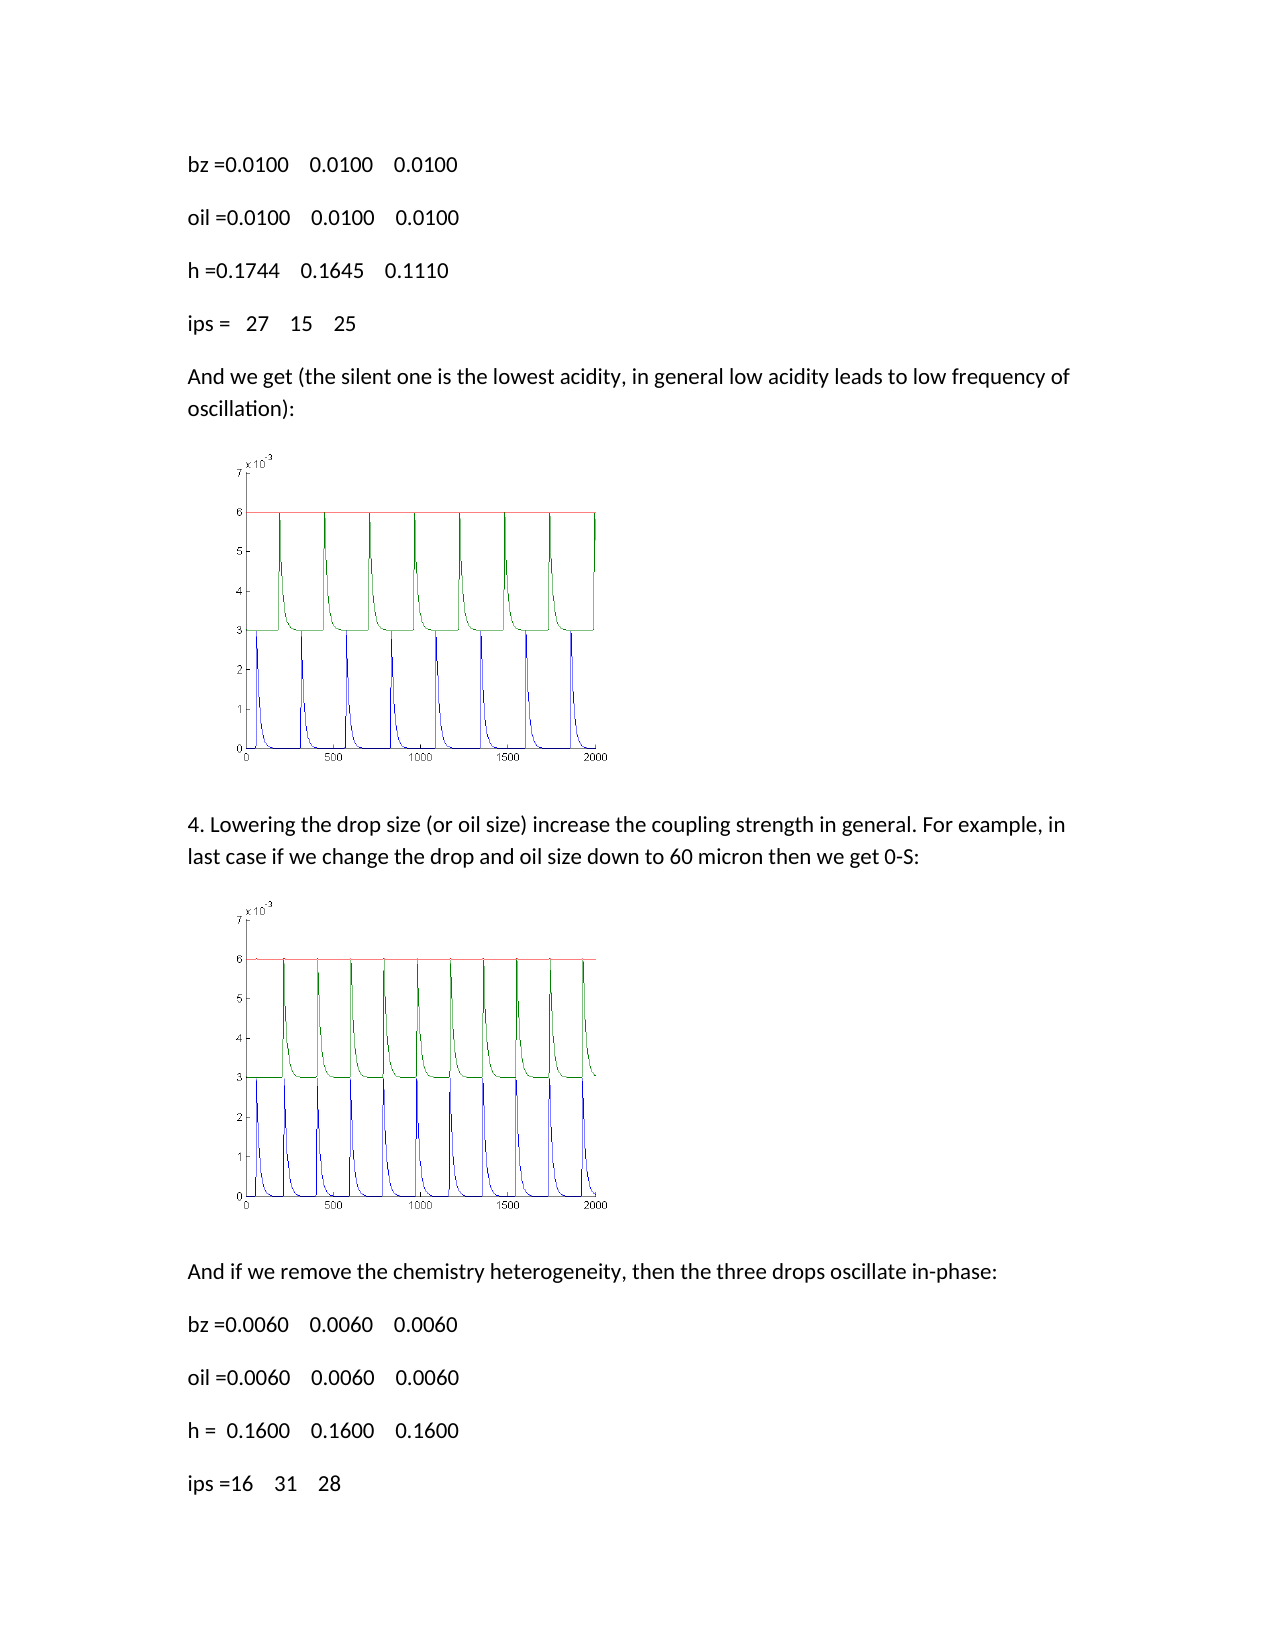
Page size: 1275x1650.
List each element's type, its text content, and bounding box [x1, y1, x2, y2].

picture [187, 447, 638, 785]
text h = 0.1600 0.1600 0.1600 [187, 1417, 1087, 1444]
text 4. Lowering the drop size (or oil size) increase the coupling strength in general. For example, in last case if we change the drop and oil size down to 60 micron then we get 0-S: [187, 810, 1087, 870]
text oil =0.0060 0.0060 0.0060 [187, 1363, 1087, 1392]
text bz =0.0060 0.0060 0.0060 [187, 1311, 1087, 1338]
text And if we remove the chemistry heterogeneity, then the three drops oscillate in-phase: [187, 1257, 1087, 1286]
text ips =16 31 28 [187, 1469, 1087, 1498]
text oil =0.0100 0.0100 0.0100 [187, 203, 1087, 231]
text ips = 27 15 25 [187, 309, 1087, 337]
text bz =0.0100 0.0100 0.0100 [187, 150, 1087, 178]
text h =0.1744 0.1645 0.1110 [187, 256, 1087, 284]
text And we get (the silent one is the lowest acidity, in general low acidity leads to low frequency of oscillation): [187, 362, 1087, 422]
picture [187, 895, 638, 1233]
